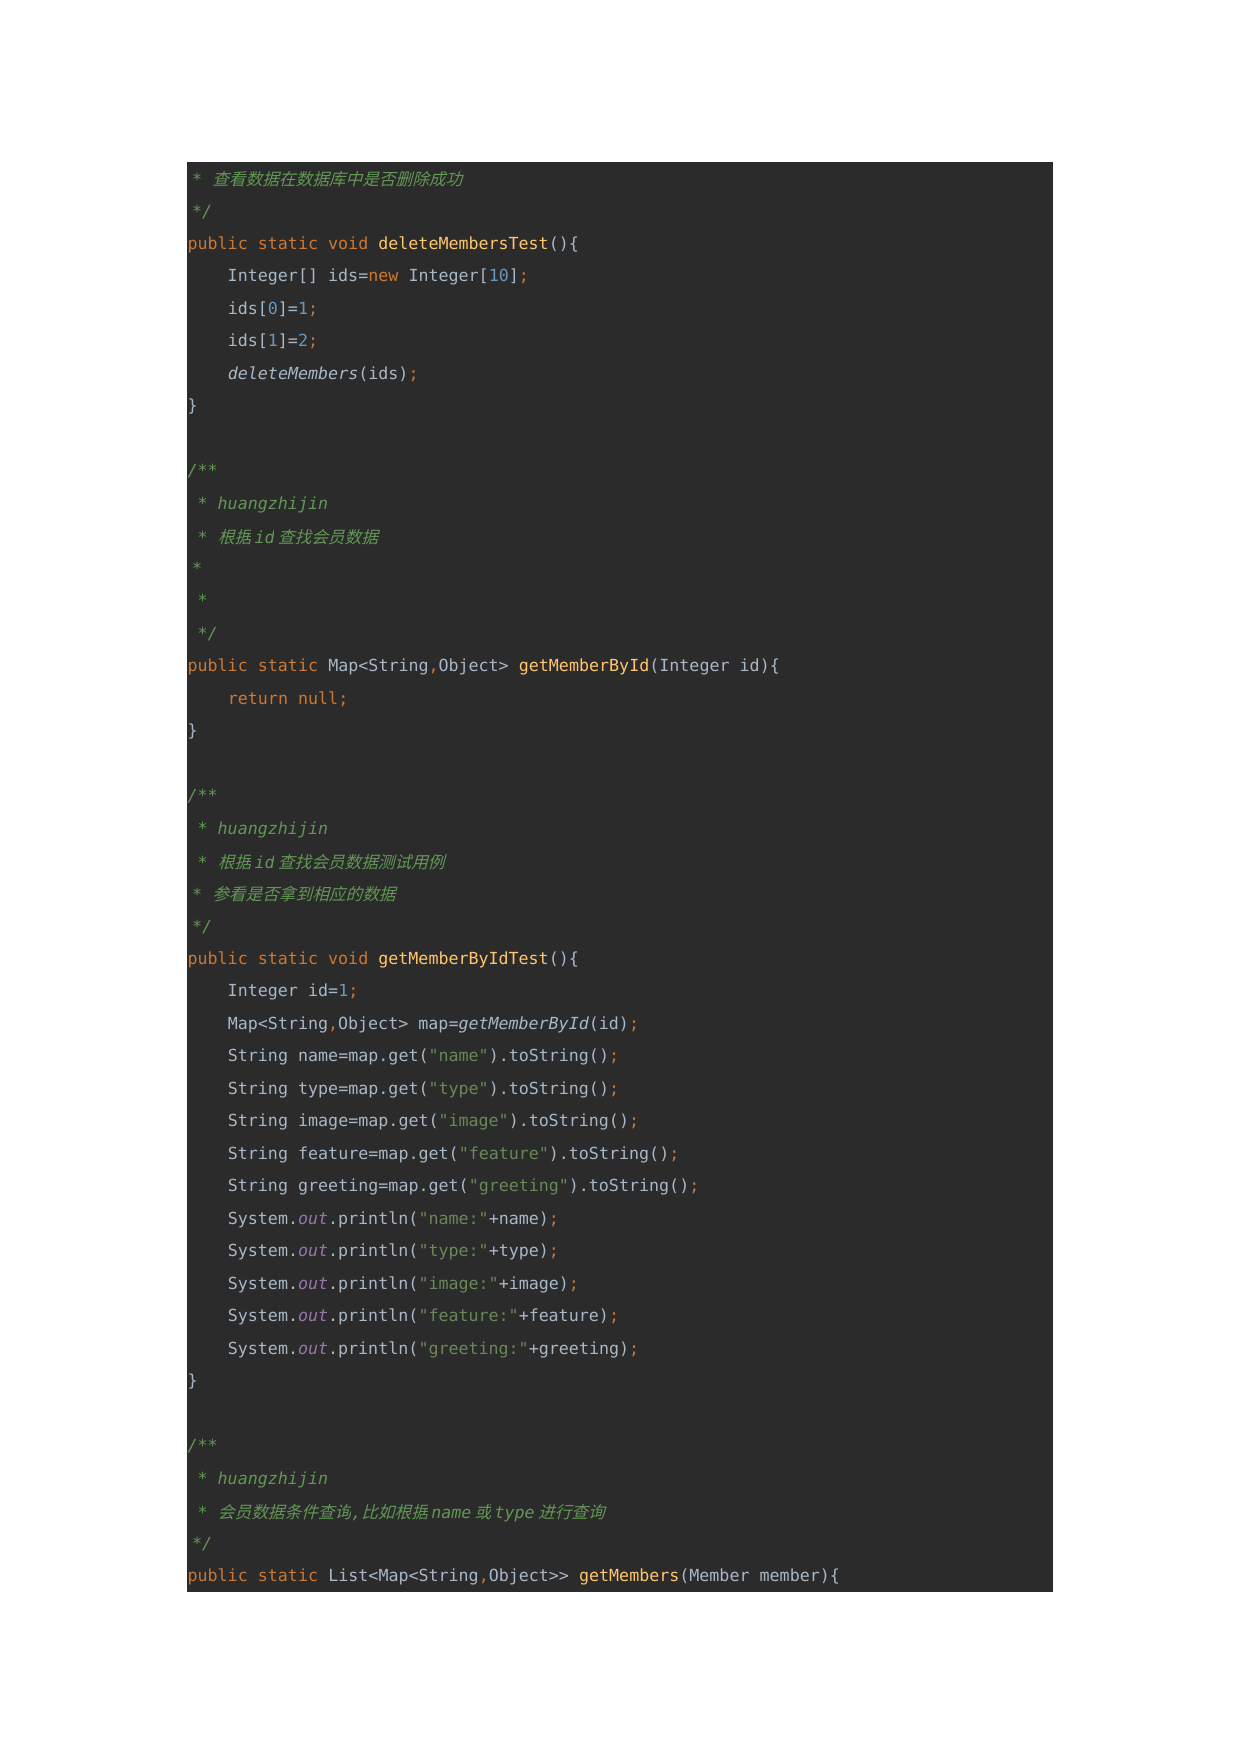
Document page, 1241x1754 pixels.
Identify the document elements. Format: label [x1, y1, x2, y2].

text [187, 162, 1053, 1592]
